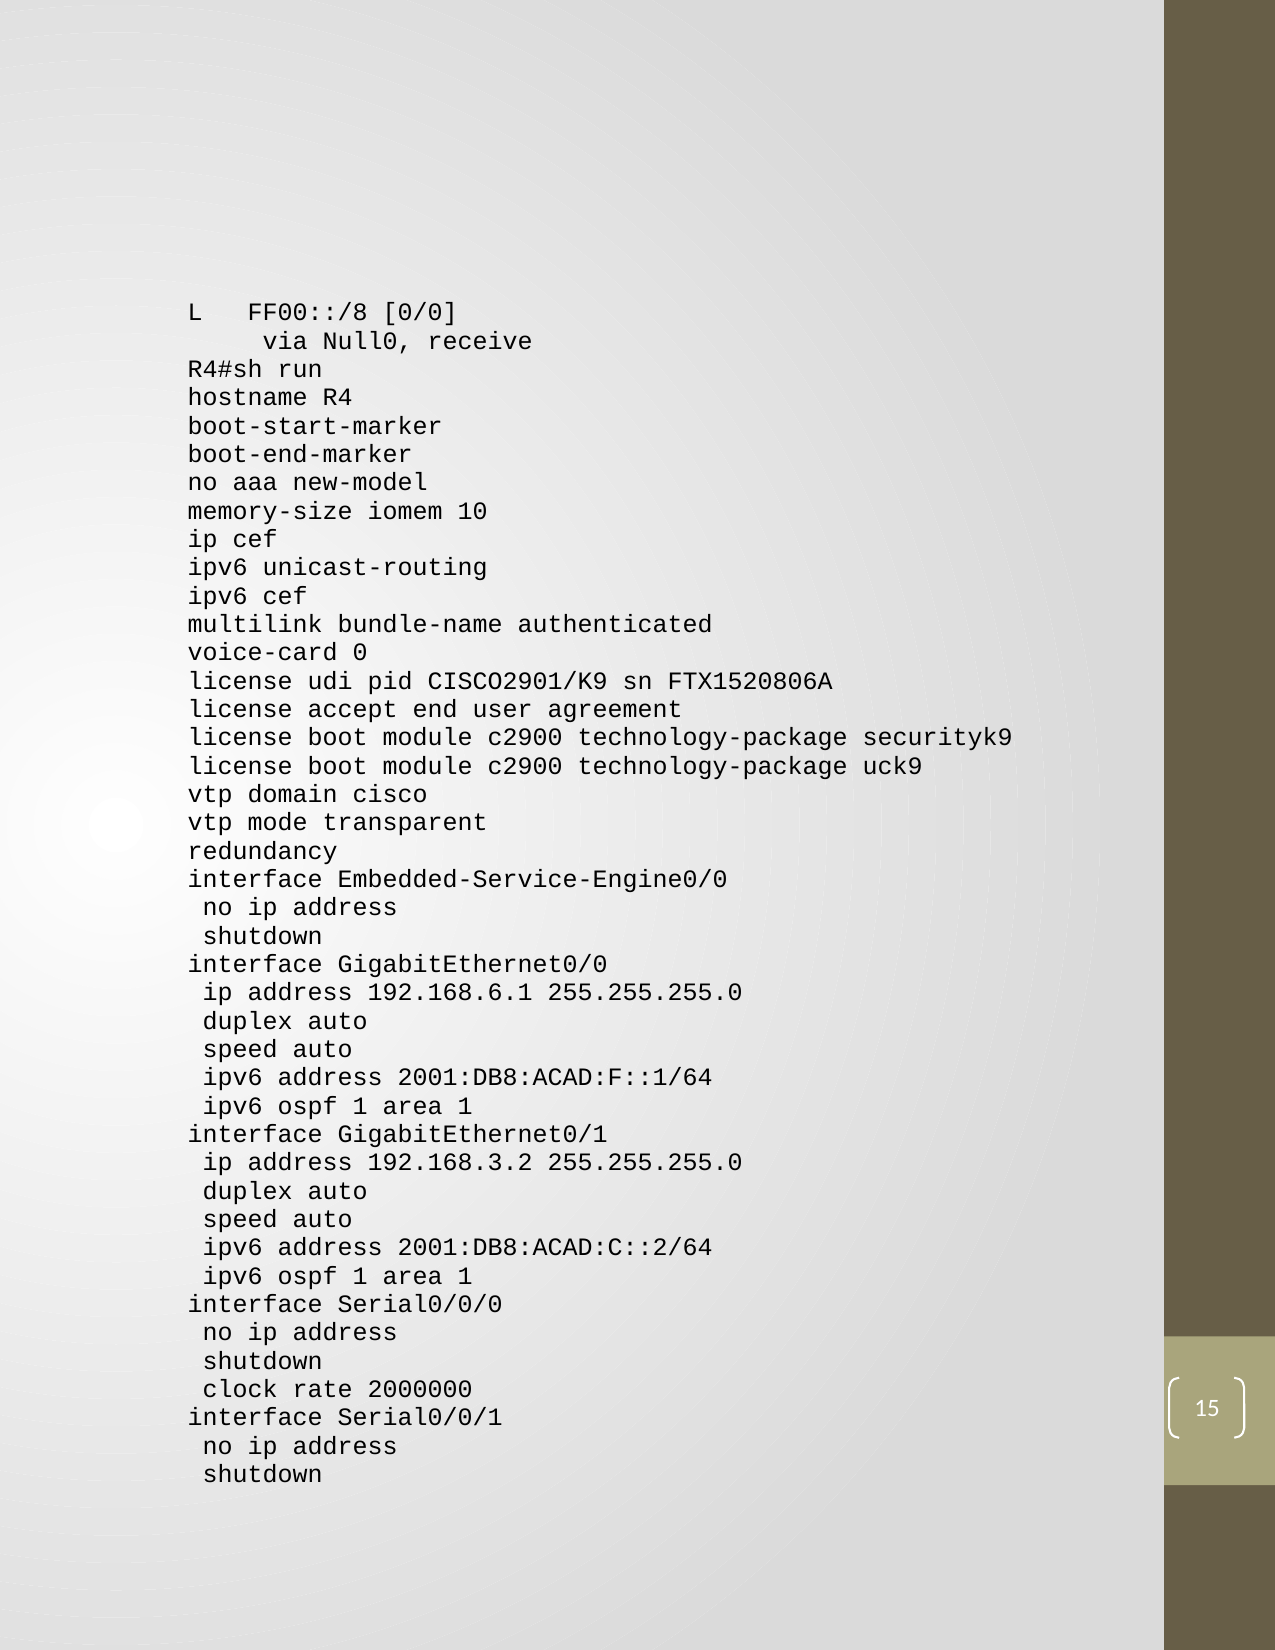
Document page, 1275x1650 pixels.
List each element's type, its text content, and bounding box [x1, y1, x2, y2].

text ip cef [187, 527, 1125, 555]
text no ip address [187, 1433, 1125, 1462]
text memory-size iomem 10 [187, 498, 1125, 527]
text R4#sh run [187, 357, 1125, 385]
text shutdown [187, 923, 1125, 952]
text license udi pid CISCO2901/K9 sn FTX1520806A [187, 668, 1125, 697]
text ipv6 unicast-routing [187, 555, 1125, 583]
text duplex auto [187, 1178, 1125, 1207]
text speed auto [187, 1037, 1125, 1065]
text via Null0, receive [187, 328, 1125, 357]
text shutdown [187, 1462, 1125, 1490]
text interface Embedded-Service-Engine0/0 [187, 867, 1125, 895]
text vtp mode transparent [187, 810, 1125, 838]
text voice-card 0 [187, 640, 1125, 668]
text L FF00::/8 [0/0] [187, 300, 1125, 328]
text no ip address [187, 1320, 1125, 1348]
text ipv6 ospf 1 area 1 [187, 1093, 1125, 1122]
text vtp domain cisco [187, 782, 1125, 810]
text ip address 192.168.3.2 255.255.255.0 [187, 1150, 1125, 1178]
text no aaa new-model [187, 470, 1125, 498]
text license accept end user agreement [187, 697, 1125, 725]
text ipv6 address 2001:DB8:ACAD:F::1/64 [187, 1065, 1125, 1093]
text duplex auto [187, 1008, 1125, 1037]
text clock rate 2000000 [187, 1377, 1125, 1405]
text redundancy [187, 838, 1125, 867]
text multilink bundle-name authenticated [187, 612, 1125, 640]
text boot-start-marker [187, 413, 1125, 442]
text license boot module c2900 technology-package securityk9 [187, 725, 1125, 753]
text license boot module c2900 technology-package uck9 [187, 753, 1125, 782]
text interface Serial0/0/0 [187, 1292, 1125, 1320]
text hostname R4 [187, 385, 1125, 413]
text ipv6 address 2001:DB8:ACAD:C::2/64 [187, 1235, 1125, 1263]
text ipv6 cef [187, 583, 1125, 612]
text speed auto [187, 1207, 1125, 1235]
text interface GigabitEthernet0/1 [187, 1122, 1125, 1150]
text interface Serial0/0/1 [187, 1405, 1125, 1433]
text no ip address [187, 895, 1125, 923]
text interface GigabitEthernet0/0 [187, 952, 1125, 980]
text shutdown [187, 1348, 1125, 1377]
text ip address 192.168.6.1 255.255.255.0 [187, 980, 1125, 1008]
text ipv6 ospf 1 area 1 [187, 1263, 1125, 1292]
text boot-end-marker [187, 442, 1125, 470]
